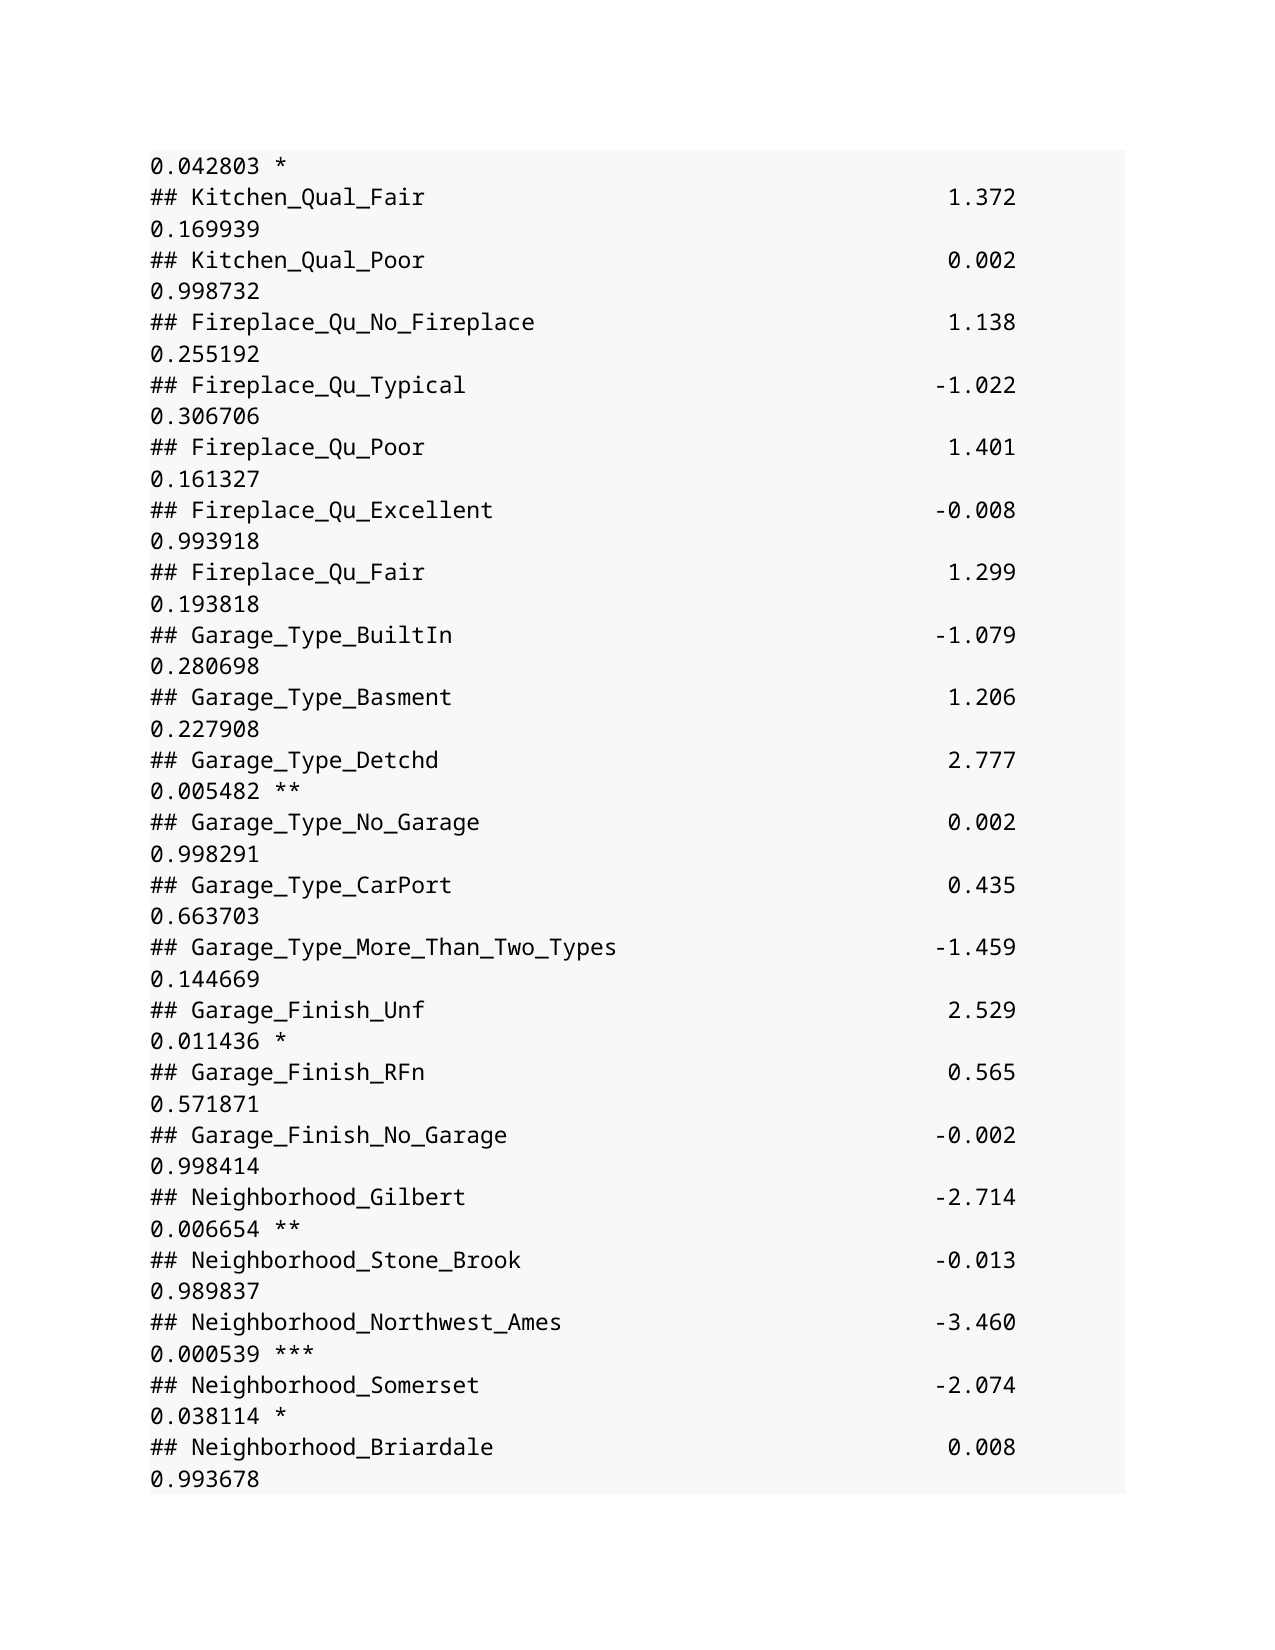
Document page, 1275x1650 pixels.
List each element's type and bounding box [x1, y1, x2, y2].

text [150, 150, 1125, 1494]
